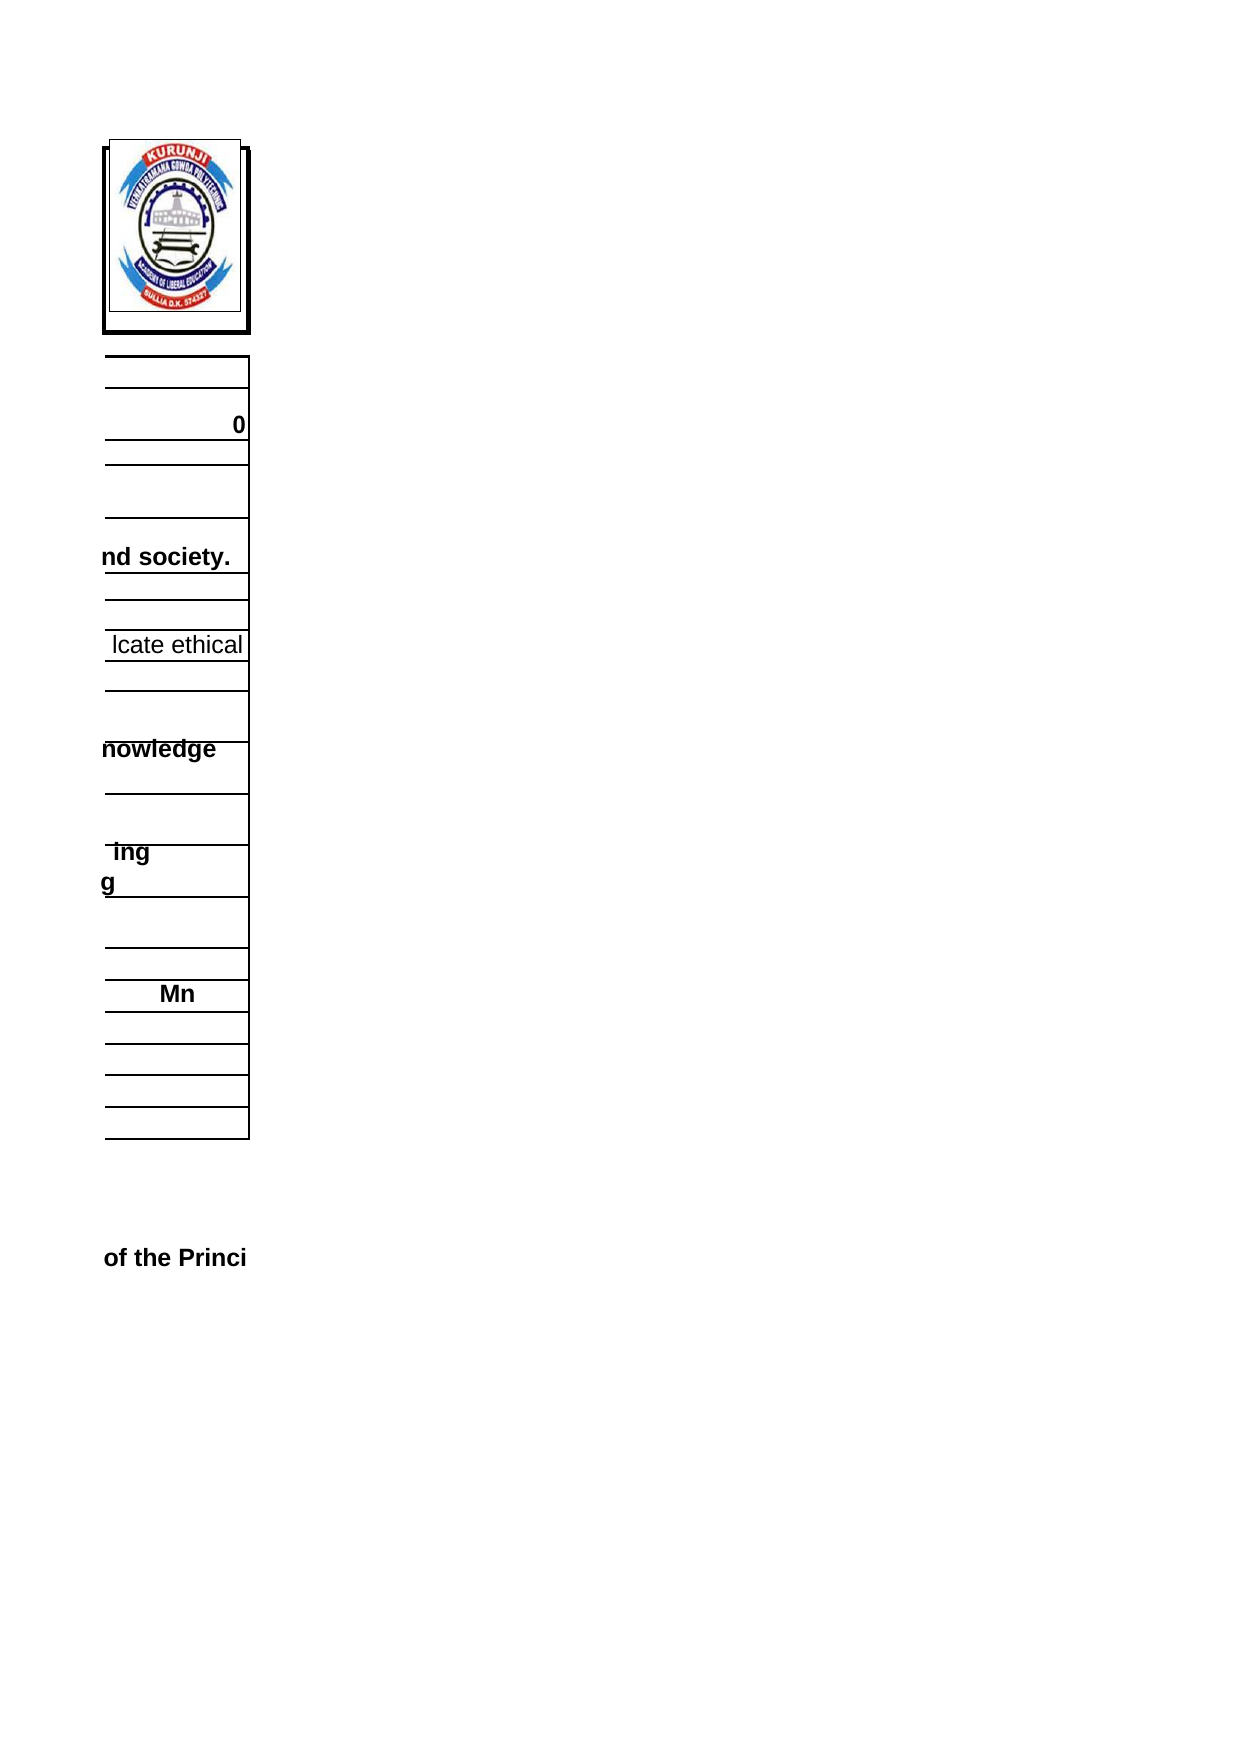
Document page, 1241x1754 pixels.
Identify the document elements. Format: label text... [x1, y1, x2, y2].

table_cell nd society. [105, 519, 248, 572]
table_cell [105, 441, 248, 464]
table_cell [105, 601, 248, 629]
table_cell [105, 795, 248, 844]
table_cell [105, 692, 248, 741]
table_cell nowledge [105, 743, 248, 793]
table_cell lcate ethical [105, 631, 248, 659]
table_cell ing g [105, 846, 248, 896]
table_cell [105, 949, 248, 979]
table_cell Mn [105, 981, 248, 1011]
table_cell [105, 898, 248, 947]
picture [110, 140, 240, 311]
table_header [105, 358, 248, 387]
table_cell [105, 1045, 248, 1074]
table_cell [105, 662, 248, 690]
table_cell [105, 466, 248, 517]
table_cell 0 [105, 389, 248, 438]
table_cell [105, 1108, 248, 1138]
table_cell [105, 1013, 248, 1042]
table_cell [105, 574, 248, 599]
text of the Princi [103, 1242, 1065, 1271]
table_cell [105, 1076, 248, 1106]
